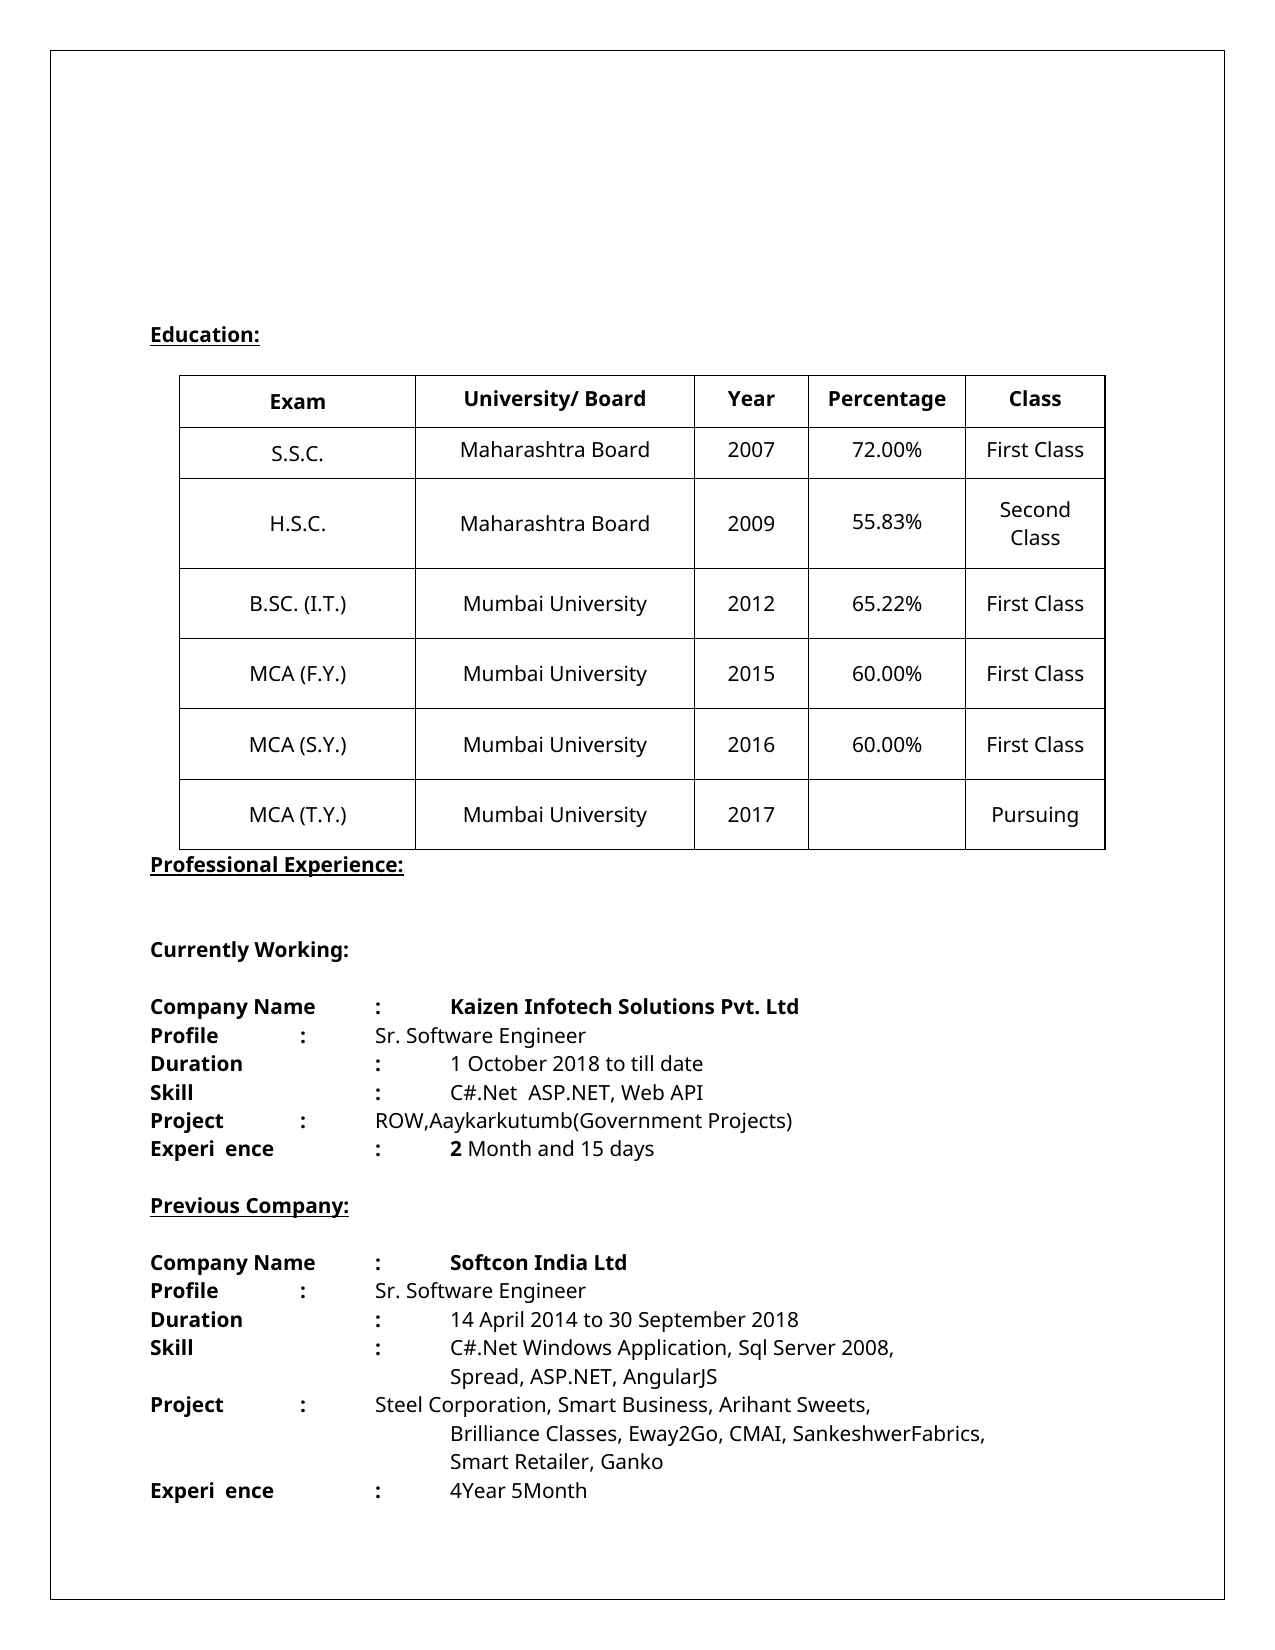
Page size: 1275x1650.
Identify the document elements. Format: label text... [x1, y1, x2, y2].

text Currently Working: [150, 935, 1134, 964]
text Smart Retailer, Ganko [450, 1447, 1134, 1476]
table_header University/ Board [416, 376, 694, 427]
text Brilliance Classes, Eway2Go, CMAI, SankeshwerFabrics, [450, 1419, 1134, 1447]
text Duration : 14 April 2014 to 30 September 2018 [150, 1305, 1134, 1333]
table_cell MCA (S.Y.) [180, 709, 415, 779]
table_cell 65.22% [809, 569, 965, 638]
table_cell 60.00% [809, 639, 965, 708]
text Previous Company: [150, 1191, 1134, 1220]
text Project : Steel Corporation, Smart Business, Arihant Sweets, [150, 1390, 1134, 1419]
text Skill : C#.Net ASP.NET, Web API [150, 1078, 1134, 1106]
table_cell MCA (F.Y.) [180, 639, 415, 708]
table_cell [809, 780, 965, 849]
text Project : ROW,Aaykarkutumb(Government Projects) [150, 1106, 1134, 1134]
table_cell S.S.C. [180, 428, 415, 478]
table_cell First Class [966, 709, 1104, 779]
table_cell 2015 [695, 639, 808, 708]
table_header Year [695, 376, 808, 427]
text Professional Experience: [150, 406, 1134, 878]
table_cell H.S.C. [180, 479, 415, 567]
text Skill : C#.Net Windows Application, Sql Server 2008, [150, 1333, 1134, 1362]
table_cell 60.00% [809, 709, 965, 779]
table_cell First Class [966, 639, 1104, 708]
table_cell First Class [966, 428, 1104, 478]
table_cell 72.00% [809, 428, 965, 478]
table_cell Second Class [966, 479, 1104, 567]
table_cell 2012 [695, 569, 808, 638]
table_header Class [966, 376, 1104, 427]
table_cell MCA (T.Y.) [180, 780, 415, 849]
table_cell 55.83% [809, 479, 965, 567]
table_cell First Class [966, 569, 1104, 638]
text Profile : Sr. Software Engineer [150, 1021, 1134, 1049]
table_cell Mumbai University [416, 709, 694, 779]
text Spread, ASP.NET, AngularJS [375, 1362, 1134, 1390]
text Experi ence : 4Year 5Month [150, 1476, 1134, 1504]
text Profile : Sr. Software Engineer [150, 1277, 1134, 1305]
table_cell Mumbai University [416, 780, 694, 849]
table_cell 2016 [695, 709, 808, 779]
table_cell 2017 [695, 780, 808, 849]
text Duration : 1 October 2018 to till date [150, 1049, 1134, 1078]
text Education: [150, 321, 1134, 349]
table_cell Maharashtra Board [416, 479, 694, 567]
table_cell Mumbai University [416, 639, 694, 708]
table_cell 2009 [695, 479, 808, 567]
text Company Name : Softcon India Ltd [150, 1248, 1134, 1277]
table_cell Mumbai University [416, 569, 694, 638]
table_cell 2007 [695, 428, 808, 478]
text Experi ence : 2 Month and 15 days [150, 1134, 1134, 1163]
table_cell Maharashtra Board [416, 428, 694, 478]
table_header Percentage [809, 376, 965, 427]
table_header Exam [180, 376, 415, 427]
table_cell B.SC. (I.T.) [180, 569, 415, 638]
table_cell Pursuing [966, 780, 1104, 849]
text Company Name : Kaizen Infotech Solutions Pvt. Ltd [150, 992, 1134, 1021]
